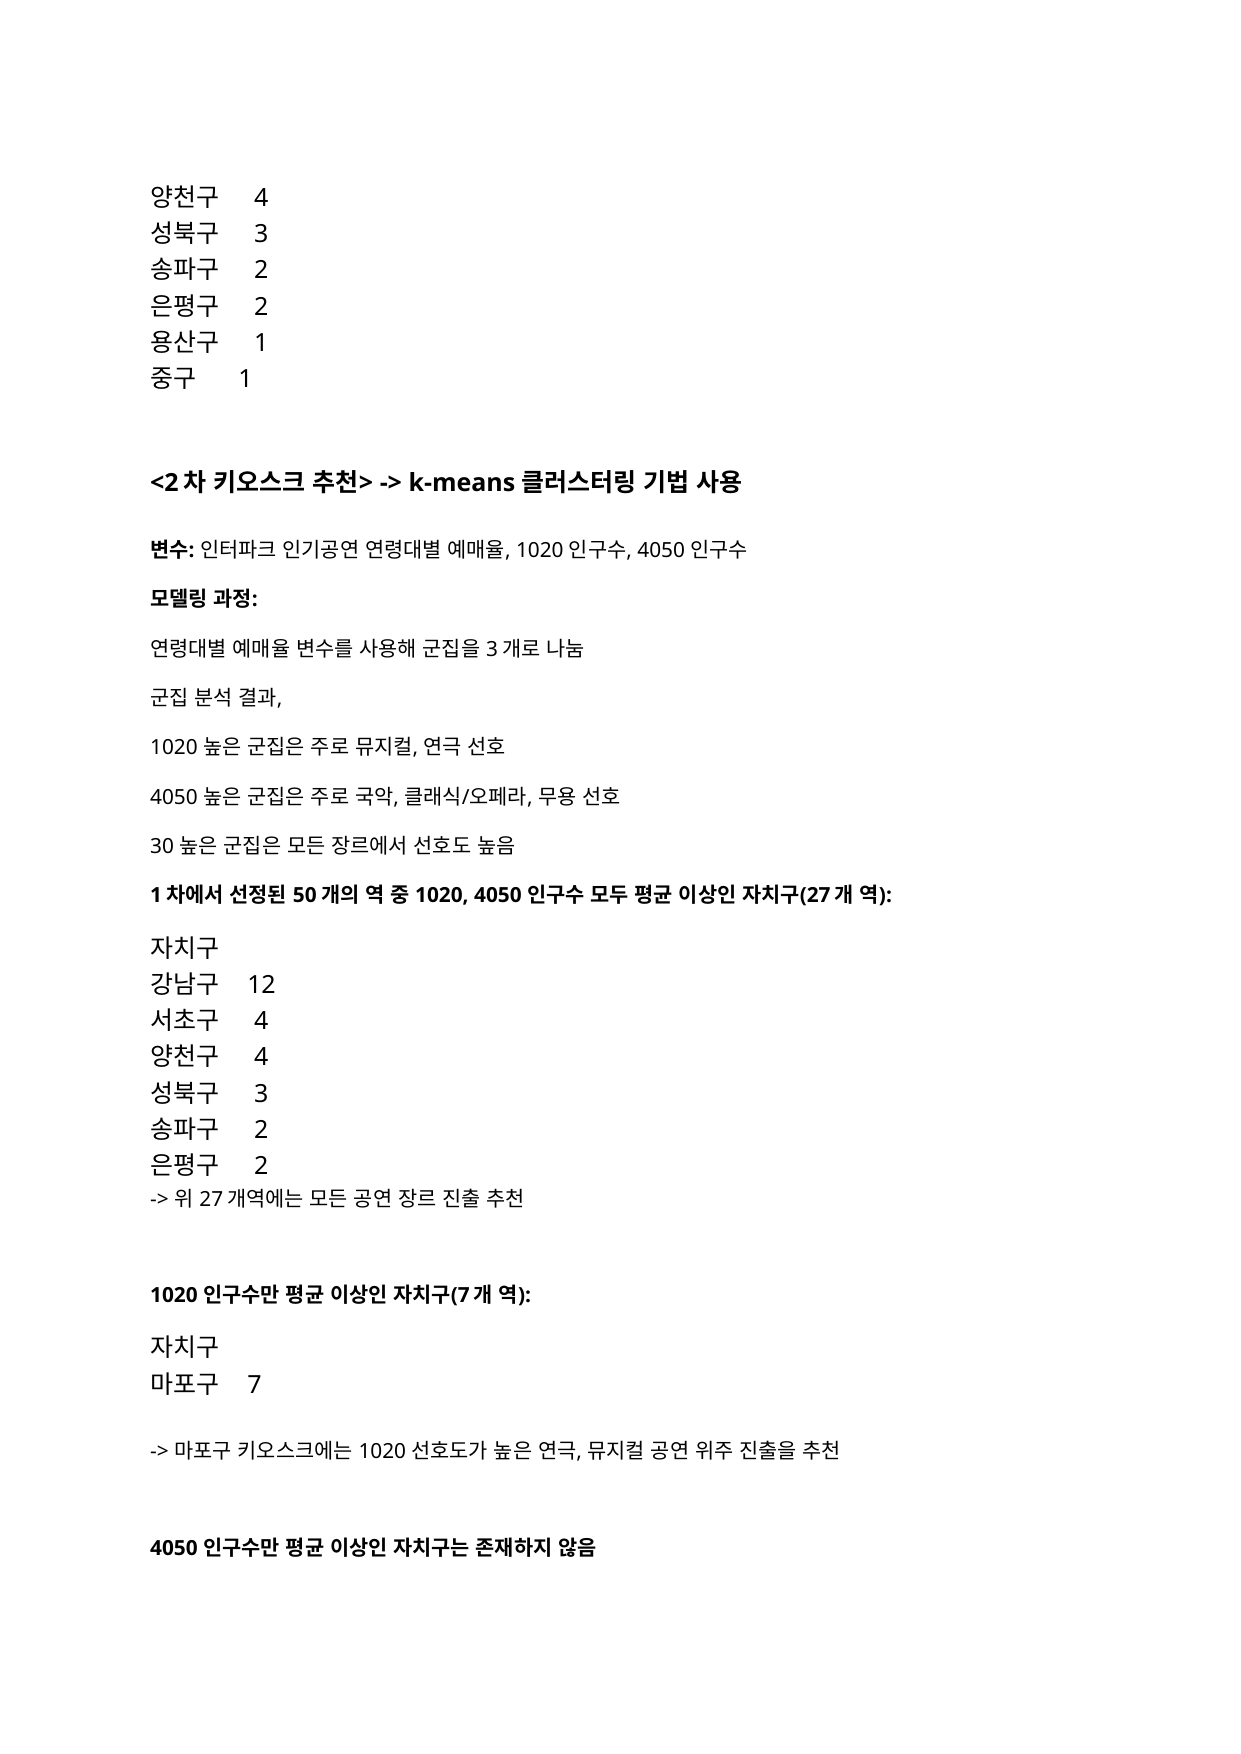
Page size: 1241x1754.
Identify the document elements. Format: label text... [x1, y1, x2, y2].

text 송파구 2 [150, 250, 1090, 286]
text 1차에서 선정된 50개의 역 중 1020, 4050 인구수 모두 평균 이상인 자치구(27개 역): [150, 879, 1090, 909]
text 4050 인구수만 평균 이상인 자치구는 존재하지 않음 [150, 1531, 1090, 1561]
text 성북구 3 [150, 213, 1090, 250]
text 강남구 12 [150, 964, 1090, 1001]
text 연령대별 예매율 변수를 사용해 군집을 3개로 나눔 [150, 632, 1090, 662]
text 은평구 2 [150, 286, 1090, 322]
text 서초구 4 [150, 1001, 1090, 1037]
text 은평구 2 [150, 1146, 1090, 1182]
text 30 높은 군집은 모든 장르에서 선호도 높음 [150, 829, 1090, 860]
text 군집 분석 결과, [150, 681, 1090, 712]
text 자치구 [150, 928, 1090, 964]
text 마포구 7 [150, 1364, 1090, 1400]
text 4050 높은 군집은 주로 국악, 클래식/오페라, 무용 선호 [150, 780, 1090, 810]
text -> 위 27개역에는 모든 공연 장르 진출 추천 [150, 1182, 1090, 1212]
text 용산구 1 [150, 322, 1090, 358]
text <2차 키오스크 추천> -> k-means 클러스터링 기법 사용 [150, 463, 1090, 499]
text 변수: 인터파크 인기공연 연령대별 예매율, 1020 인구수, 4050 인구수 [150, 533, 1090, 563]
text 중구 1 [150, 358, 1090, 395]
text -> 마포구 키오스크에는 1020 선호도가 높은 연극, 뮤지컬 공연 위주 진출을 추천 [150, 1434, 1090, 1465]
text 1020 인구수만 평균 이상인 자치구(7개 역): [150, 1278, 1090, 1309]
text 성북구 3 [150, 1073, 1090, 1109]
text 1020 높은 군집은 주로 뮤지컬, 연극 선호 [150, 731, 1090, 761]
text 양천구 4 [150, 1037, 1090, 1073]
text 송파구 2 [150, 1109, 1090, 1146]
text 양천구 4 [150, 177, 1090, 213]
text 자치구 [150, 1328, 1090, 1364]
text 모델링 과정: [150, 582, 1090, 613]
